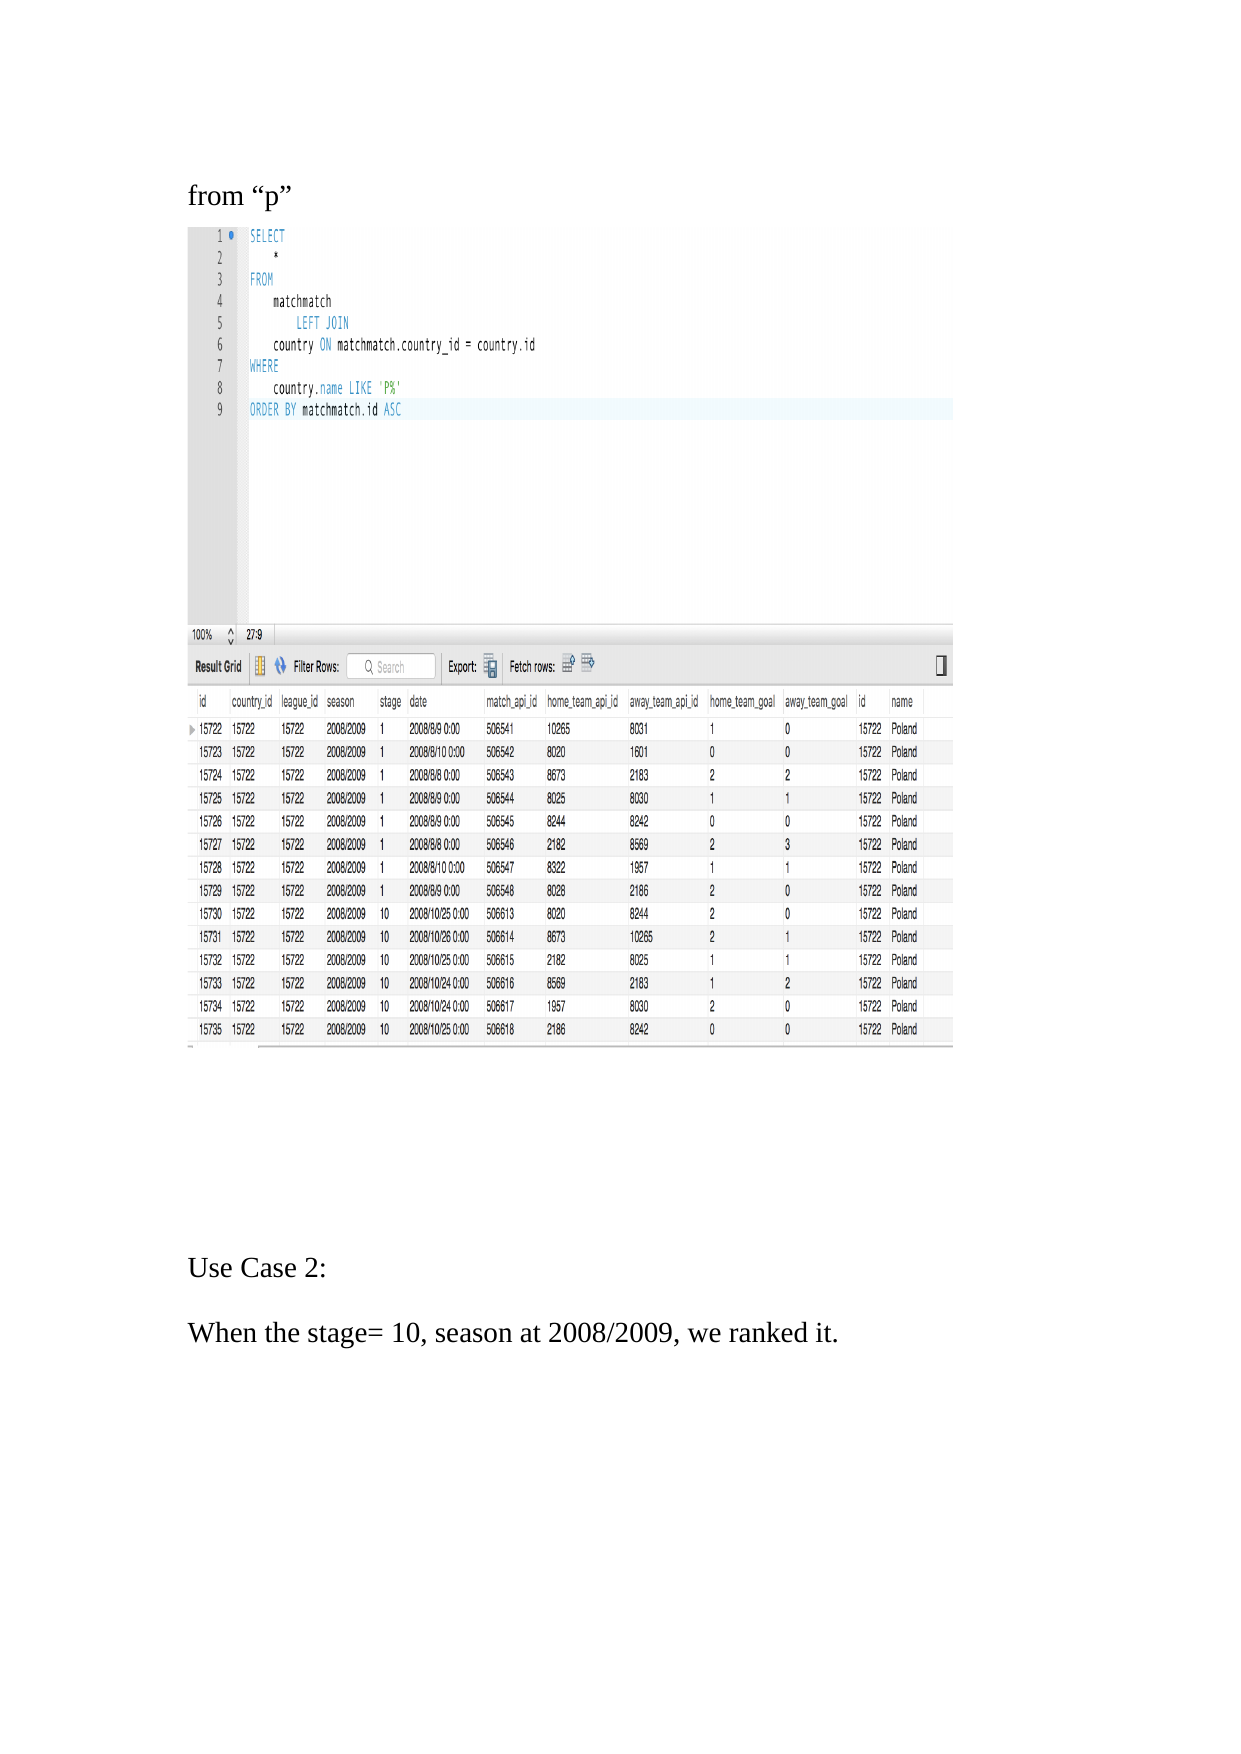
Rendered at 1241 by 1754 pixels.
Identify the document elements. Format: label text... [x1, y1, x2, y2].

text Use Case 2: [187, 1234, 1053, 1299]
picture [187, 227, 953, 1048]
text When the stage= 10, season at 2008/2009, we ranked it. [187, 1299, 1053, 1364]
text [187, 162, 1053, 227]
